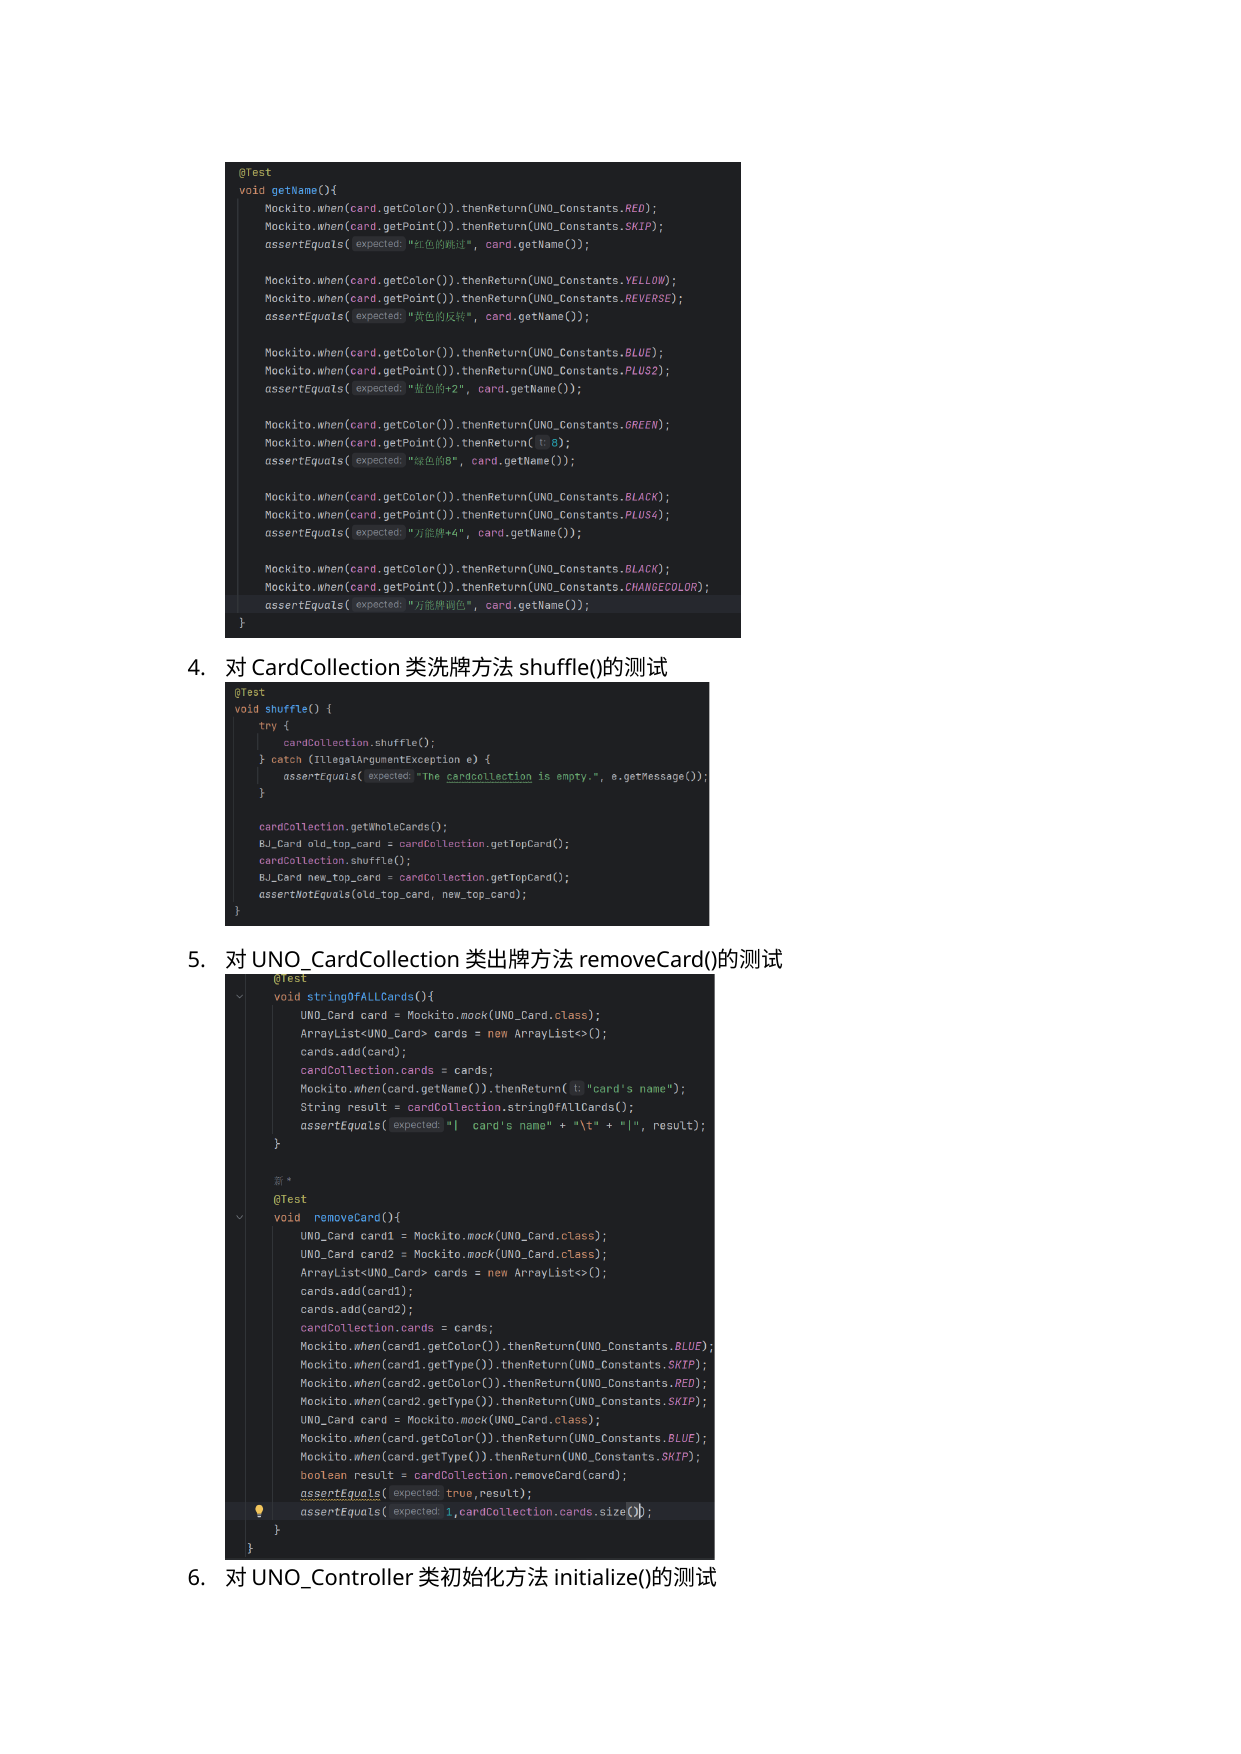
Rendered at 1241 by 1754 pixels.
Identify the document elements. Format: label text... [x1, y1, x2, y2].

picture [225, 162, 741, 638]
picture [225, 974, 715, 1560]
list 对CardCollection类洗牌方法shuffle()的测试 [187, 649, 1053, 682]
picture [225, 682, 710, 926]
list 对UNO_CardCollection类出牌方法removeCard()的测试 [187, 942, 1053, 974]
list 对UNO_Controller类初始化方法initialize()的测试 [187, 1559, 1053, 1592]
